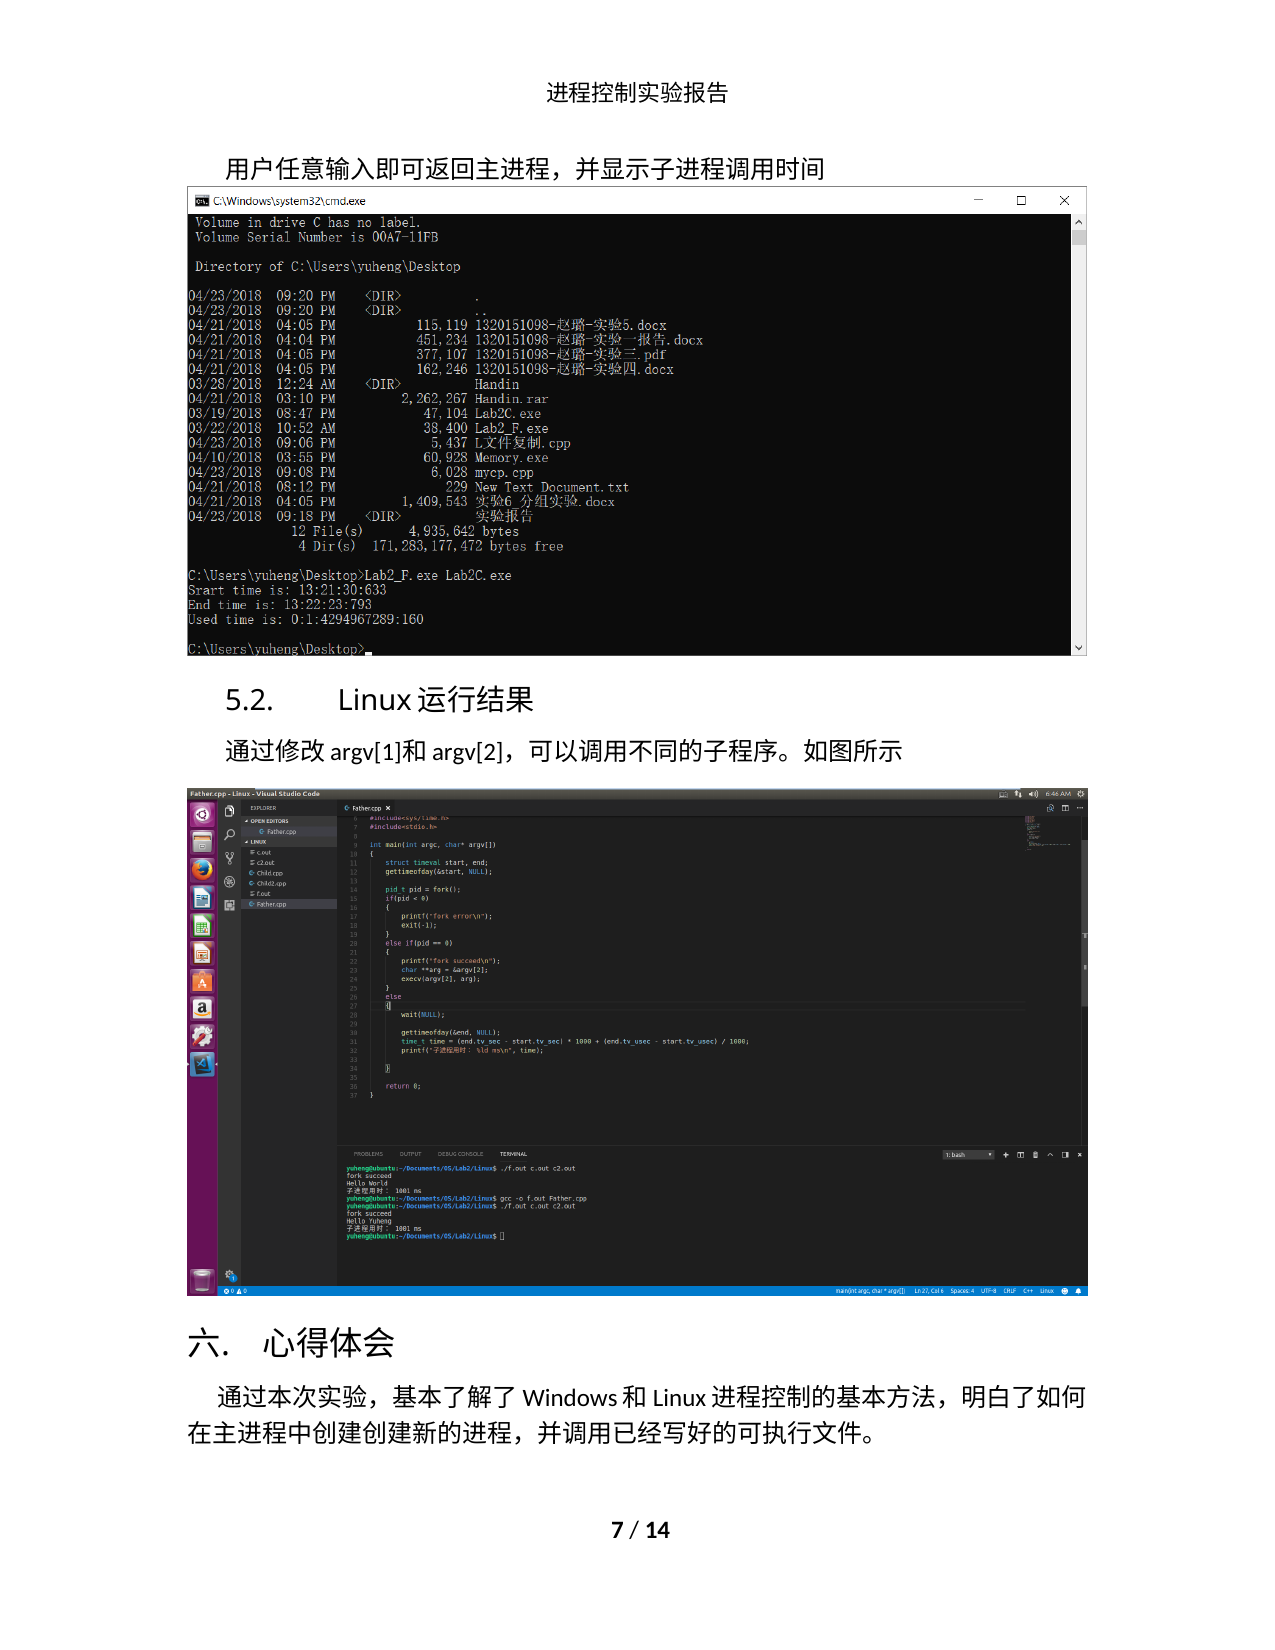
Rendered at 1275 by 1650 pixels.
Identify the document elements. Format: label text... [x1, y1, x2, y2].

subtitle 心得体会 [187, 1317, 1087, 1365]
text 通过修改argv[1]和argv[2]，可以调用不同的子程序。如图所示 [187, 732, 1087, 768]
subtitle Linux运行结果 [225, 677, 1087, 719]
picture [187, 788, 1088, 1296]
text 用户任意输入即可返回主进程，并显示子进程调用时间 [187, 150, 1087, 186]
picture [187, 186, 1087, 656]
text 通过本次实验，基本了解了Windows和Linux进程控制的基本方法，明白了如何在主进程中创建创建新的进程，并调用已经写好的可执行文件。 [187, 1377, 1087, 1450]
